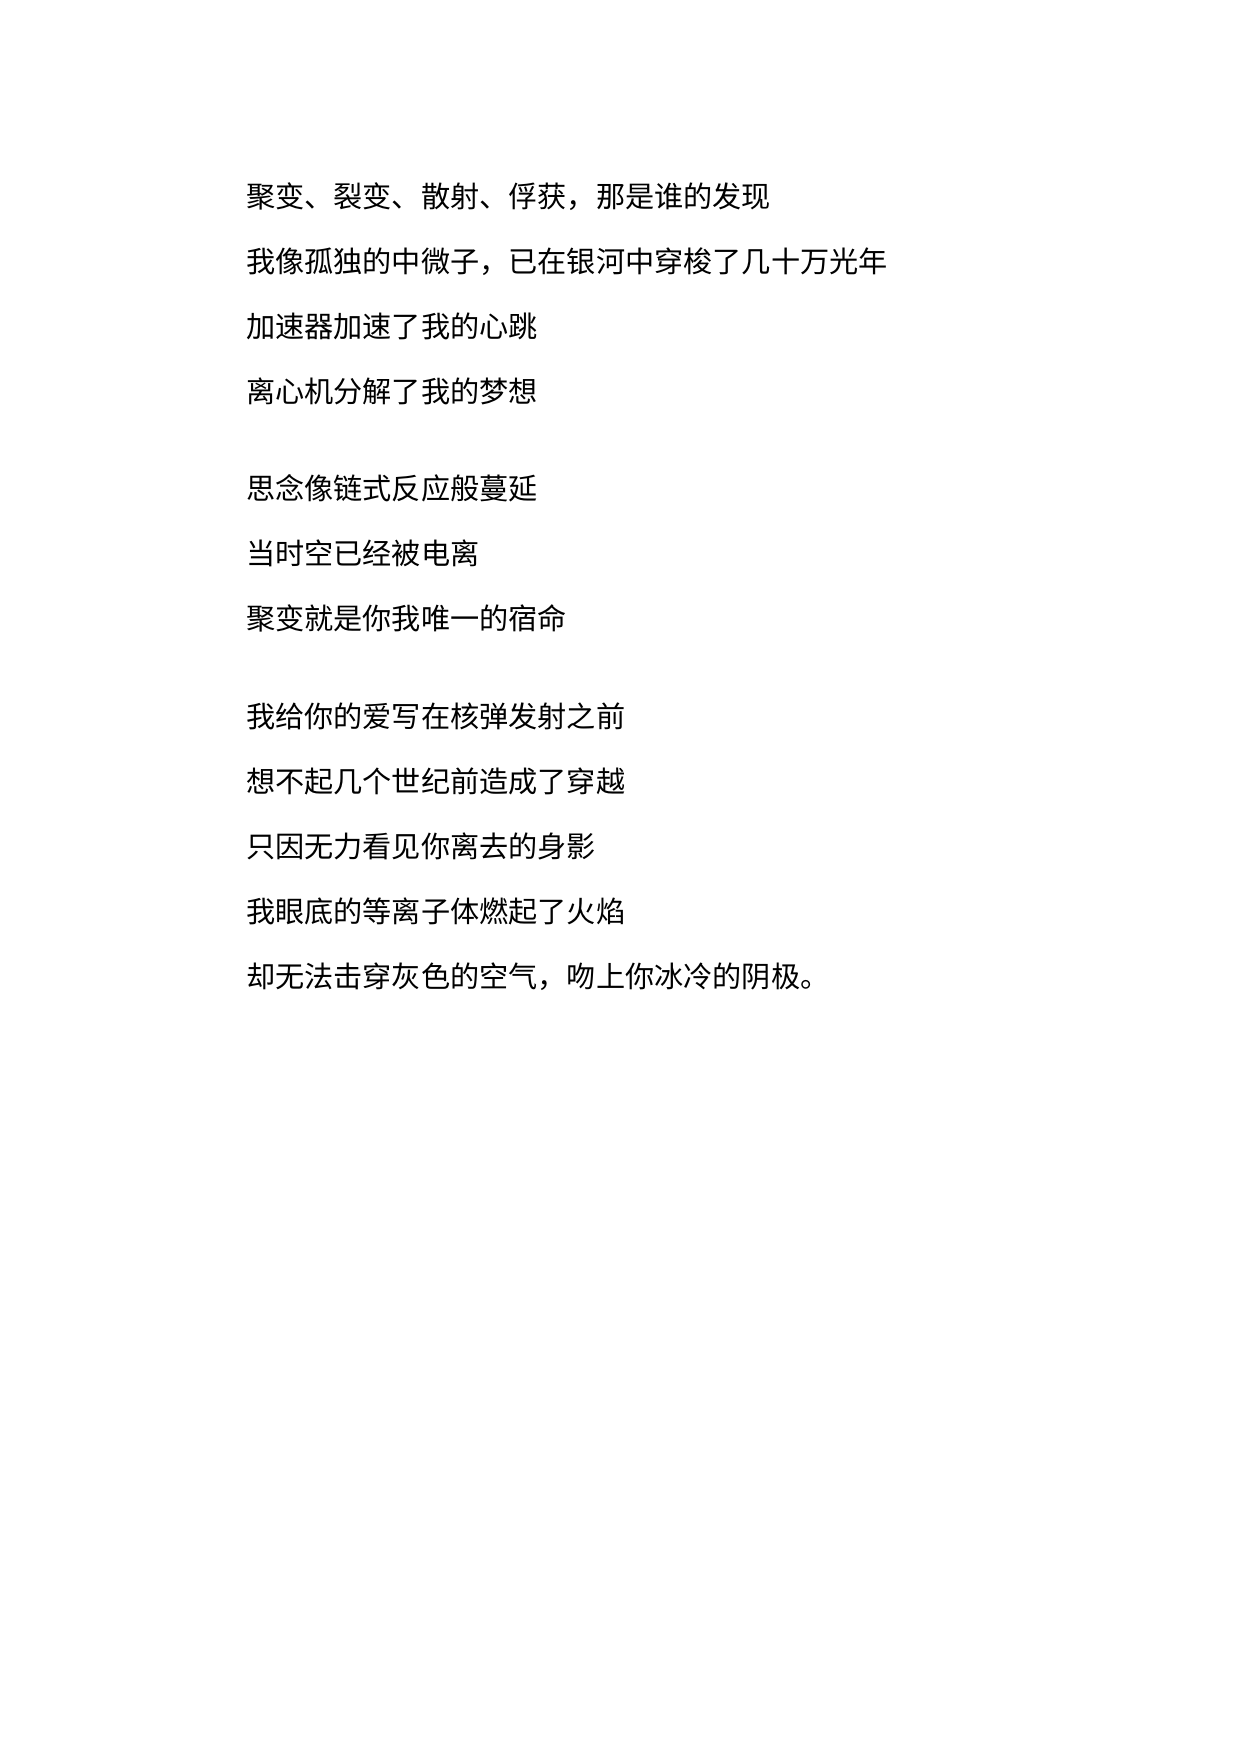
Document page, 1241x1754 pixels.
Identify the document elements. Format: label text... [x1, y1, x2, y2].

text 只因无力看见你离去的身影 [187, 812, 1053, 877]
text 却无法击穿灰色的空气，吻上你冰冷的阴极。 [187, 942, 1053, 1007]
text 我眼底的等离子体燃起了火焰 [187, 877, 1053, 942]
text 聚变就是你我唯一的宿命 [187, 584, 1053, 649]
text 我像孤独的中微子，已在银河中穿梭了几十万光年 [187, 227, 1053, 292]
text 离心机分解了我的梦想 [187, 357, 1053, 422]
text 我给你的爱写在核弹发射之前 [187, 682, 1053, 747]
text 聚变、裂变、散射、俘获，那是谁的发现 [187, 162, 1053, 227]
text 加速器加速了我的心跳 [187, 292, 1053, 357]
text 当时空已经被电离 [187, 519, 1053, 584]
text 思念像链式反应般蔓延 [187, 454, 1053, 519]
text 想不起几个世纪前造成了穿越 [187, 747, 1053, 812]
